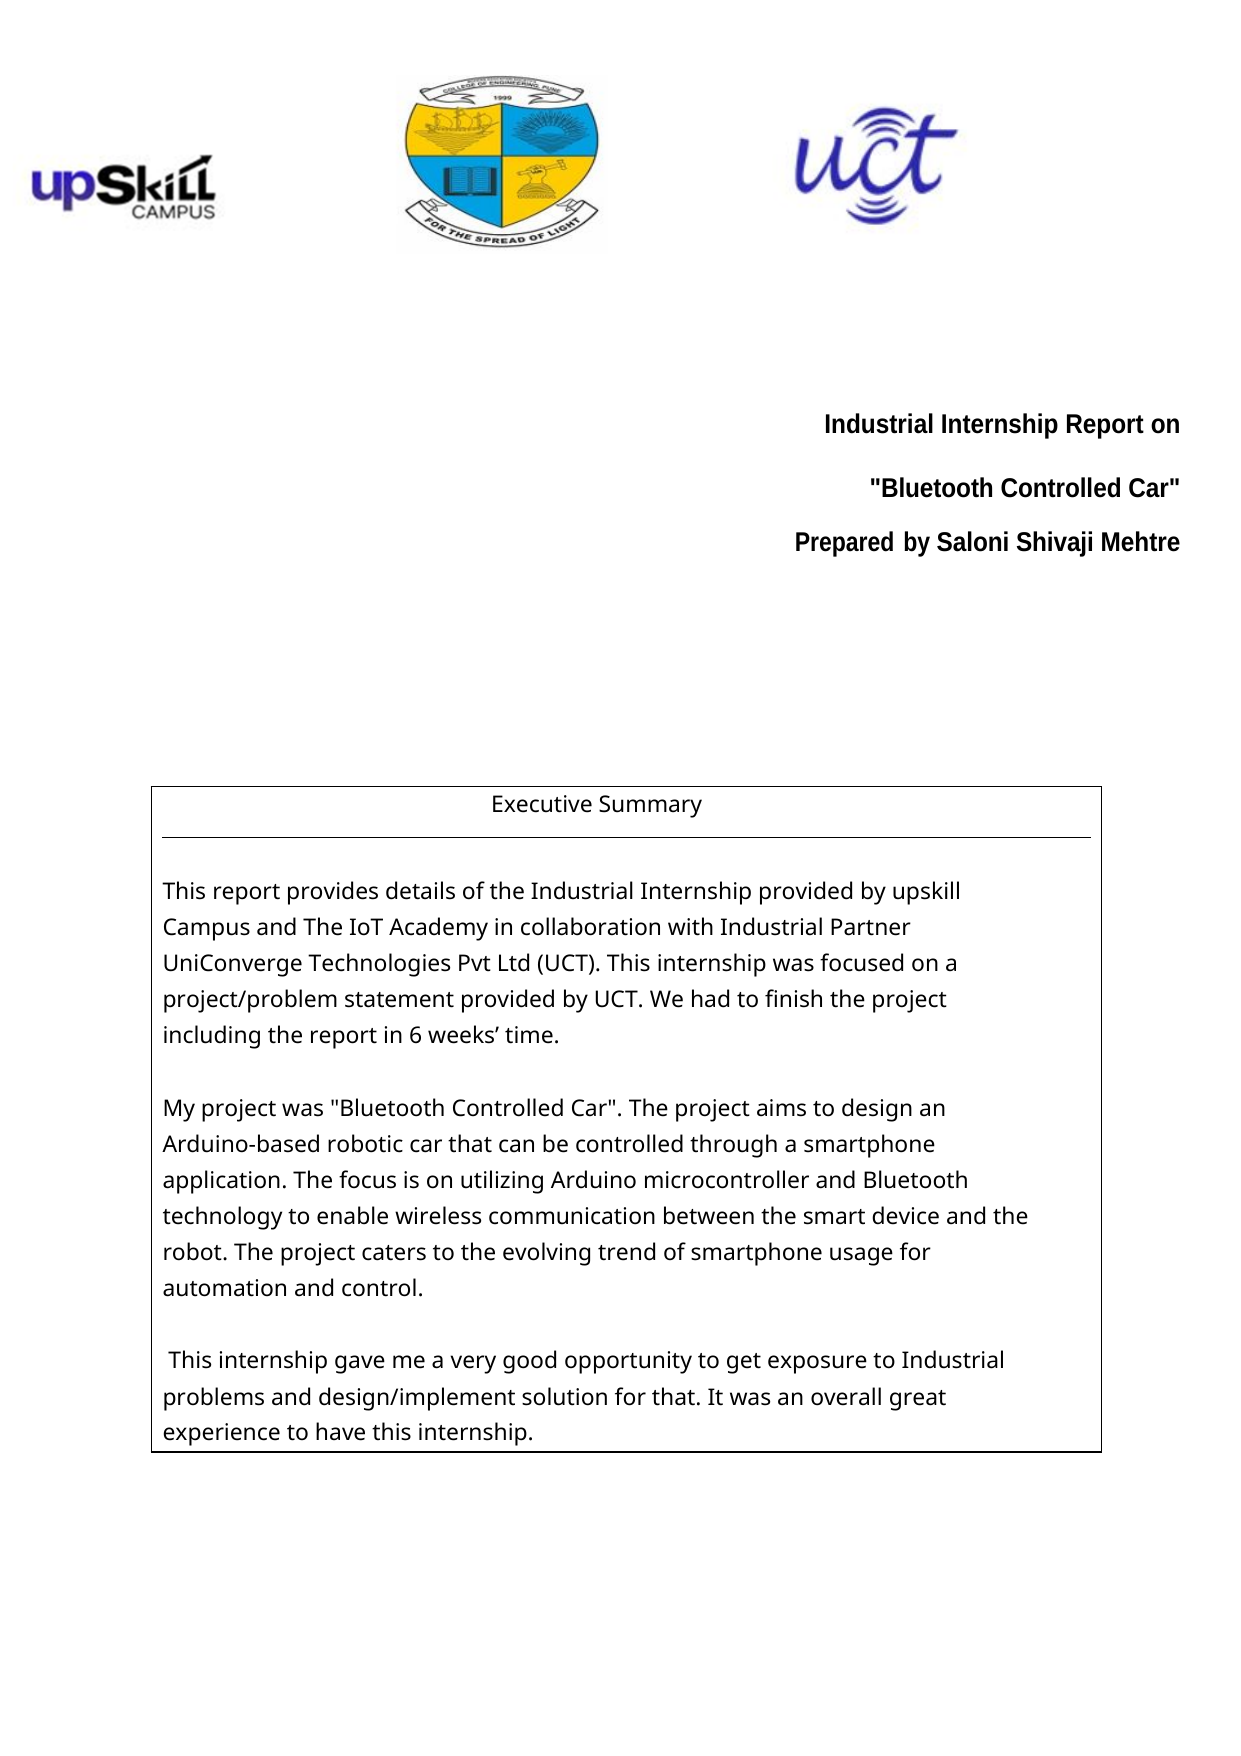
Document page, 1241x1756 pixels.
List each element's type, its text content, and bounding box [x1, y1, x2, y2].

text Industrial Internship Report on [72, 408, 1180, 439]
picture [12, 130, 283, 254]
table_header This report provides details of the Industrial Internship provided by upskill Campus and The IoT Academy in collaboration with Industrial Partner UniConverge Technologies Pvt Ltd (UCT). This internship was focused on a project/problem statement provided by UCT. We had to finish the project including the report in 6 weeks’ time. My project was "Bluetooth Controlled Car". The project aims to design an Arduino-based robotic car that can be controlled through a smartphone application. The focus is on utilizing Arduino microcontroller and Bluetooth technology to enable wireless communication between the smart device and the robot. The project caters to the evolving trend of smartphone usage for automation and control. This internship gave me a very good opportunity to get exposure to Industrial problems and design/implement solution for that. It was an overall great experience to have this internship. [152, 787, 1101, 1451]
subtitle "Bluetooth Controlled Car" [72, 472, 1180, 503]
text Prepared by Saloni Shivaji Mehtre [72, 526, 1180, 557]
picture [750, 78, 988, 254]
picture [376, 75, 624, 254]
